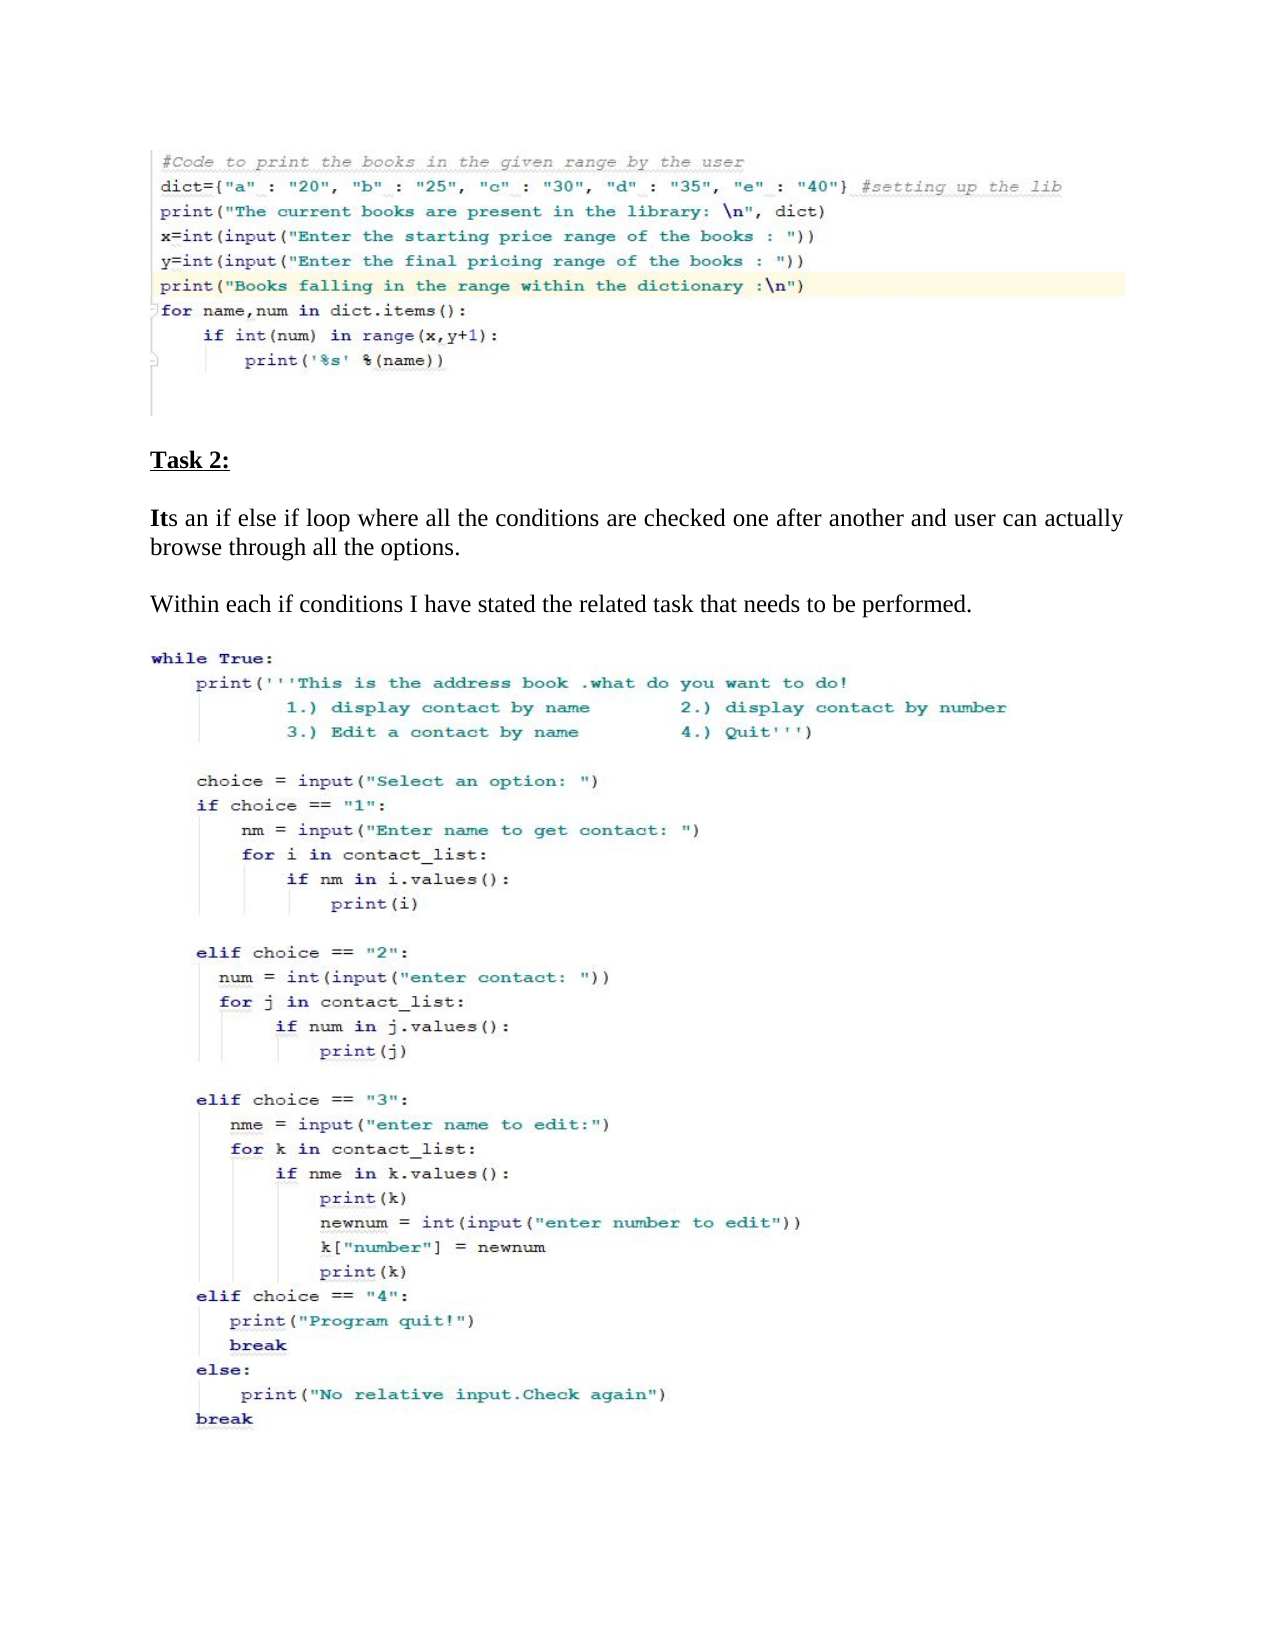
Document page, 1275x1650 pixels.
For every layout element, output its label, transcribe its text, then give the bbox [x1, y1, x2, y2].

picture [150, 150, 1125, 416]
picture [150, 647, 1092, 1460]
text Within each if conditions I have stated the related task that needs to be performed. [150, 589, 1125, 618]
text Its an if else if loop where all the conditions are checked one after another and user can actually browse through all the options. [150, 503, 1125, 560]
text Task 2: [150, 445, 1125, 474]
